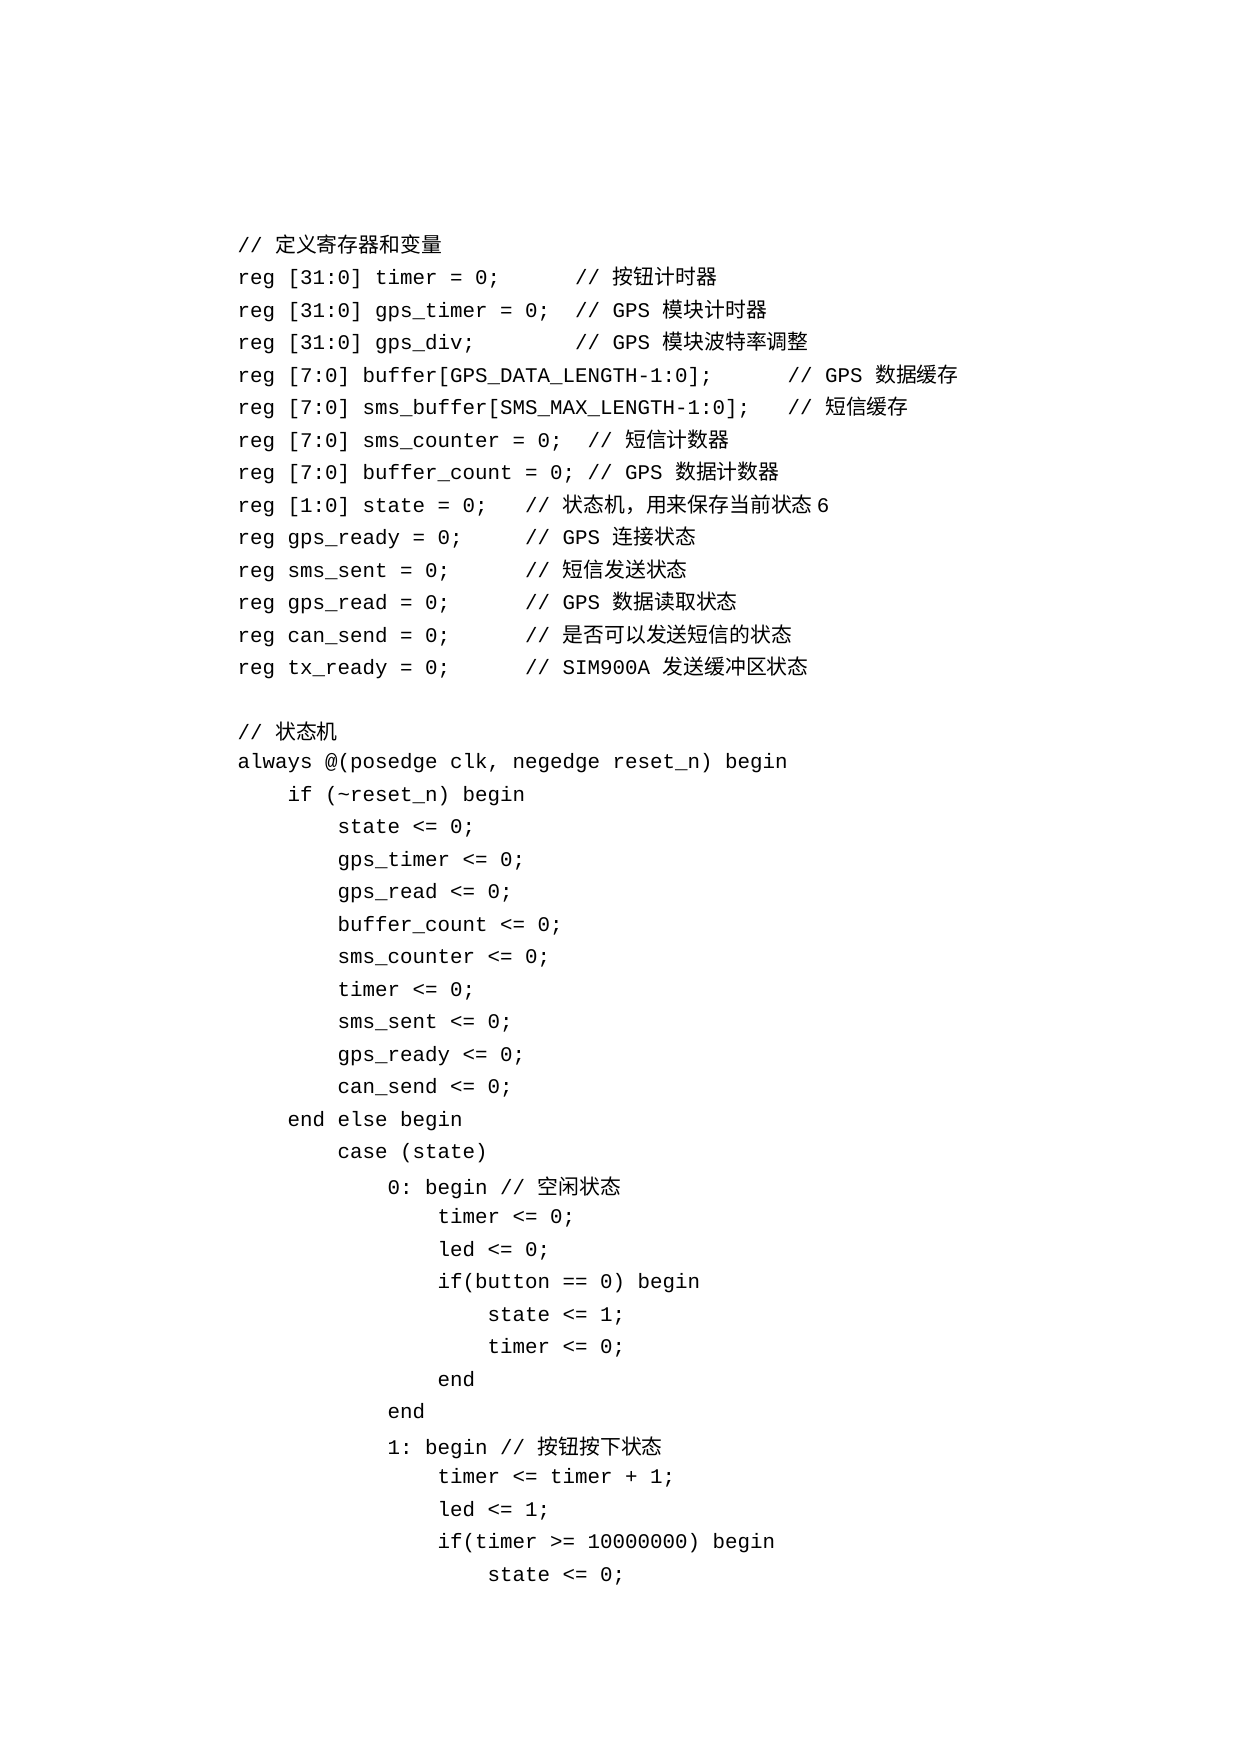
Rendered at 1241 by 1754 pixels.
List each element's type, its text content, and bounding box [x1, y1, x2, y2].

text if(timer >= 10000000) begin [187, 1527, 1053, 1559]
text if(button == 0) begin [187, 1267, 1053, 1299]
text if (~reset_n) begin [187, 779, 1053, 812]
text case (state) [187, 1137, 1053, 1169]
text reg tx_ready = 0; // SIM900A 发送缓冲区状态 [187, 649, 1053, 682]
text timer <= 0; [187, 1332, 1053, 1364]
text timer <= 0; [187, 974, 1053, 1007]
text always @(posedge clk, negedge reset_n) begin [187, 747, 1053, 779]
text reg sms_sent = 0; // 短信发送状态 [187, 552, 1053, 584]
text reg [31:0] gps_div; // GPS 模块波特率调整 [187, 324, 1053, 357]
text reg can_send = 0; // 是否可以发送短信的状态 [187, 617, 1053, 649]
text reg gps_ready = 0; // GPS 连接状态 [187, 519, 1053, 552]
text can_send <= 0; [187, 1072, 1053, 1104]
text // 状态机 [187, 714, 1053, 747]
text state <= 0; [187, 812, 1053, 844]
text buffer_count <= 0; [187, 909, 1053, 942]
text 1: begin // 按钮按下状态 [187, 1429, 1053, 1462]
text gps_ready <= 0; [187, 1039, 1053, 1072]
text end [187, 1364, 1053, 1397]
text reg [31:0] timer = 0; // 按钮计时器 [187, 259, 1053, 292]
text reg [7:0] sms_counter = 0; // 短信计数器 [187, 422, 1053, 454]
text timer <= 0; [187, 1202, 1053, 1234]
text reg [7:0] buffer_count = 0; // GPS 数据计数器 [187, 454, 1053, 487]
text gps_timer <= 0; [187, 844, 1053, 877]
text sms_counter <= 0; [187, 942, 1053, 974]
text sms_sent <= 0; [187, 1007, 1053, 1039]
text reg [7:0] buffer[GPS_DATA_LENGTH-1:0]; // GPS 数据缓存 [187, 357, 1053, 389]
text led <= 0; [187, 1234, 1053, 1267]
text state <= 0; [187, 1559, 1053, 1592]
text led <= 1; [187, 1494, 1053, 1527]
text reg [31:0] gps_timer = 0; // GPS 模块计时器 [187, 292, 1053, 324]
text state <= 1; [187, 1299, 1053, 1332]
text end else begin [187, 1104, 1053, 1137]
text reg [7:0] sms_buffer[SMS_MAX_LENGTH-1:0]; // 短信缓存 [187, 389, 1053, 422]
text timer <= timer + 1; [187, 1462, 1053, 1494]
text end [187, 1397, 1053, 1429]
text gps_read <= 0; [187, 877, 1053, 909]
text 0: begin // 空闲状态 [187, 1169, 1053, 1202]
text reg [1:0] state = 0; // 状态机，用来保存当前状态6 [187, 487, 1053, 519]
text reg gps_read = 0; // GPS 数据读取状态 [187, 584, 1053, 617]
text // 定义寄存器和变量 [187, 227, 1053, 259]
